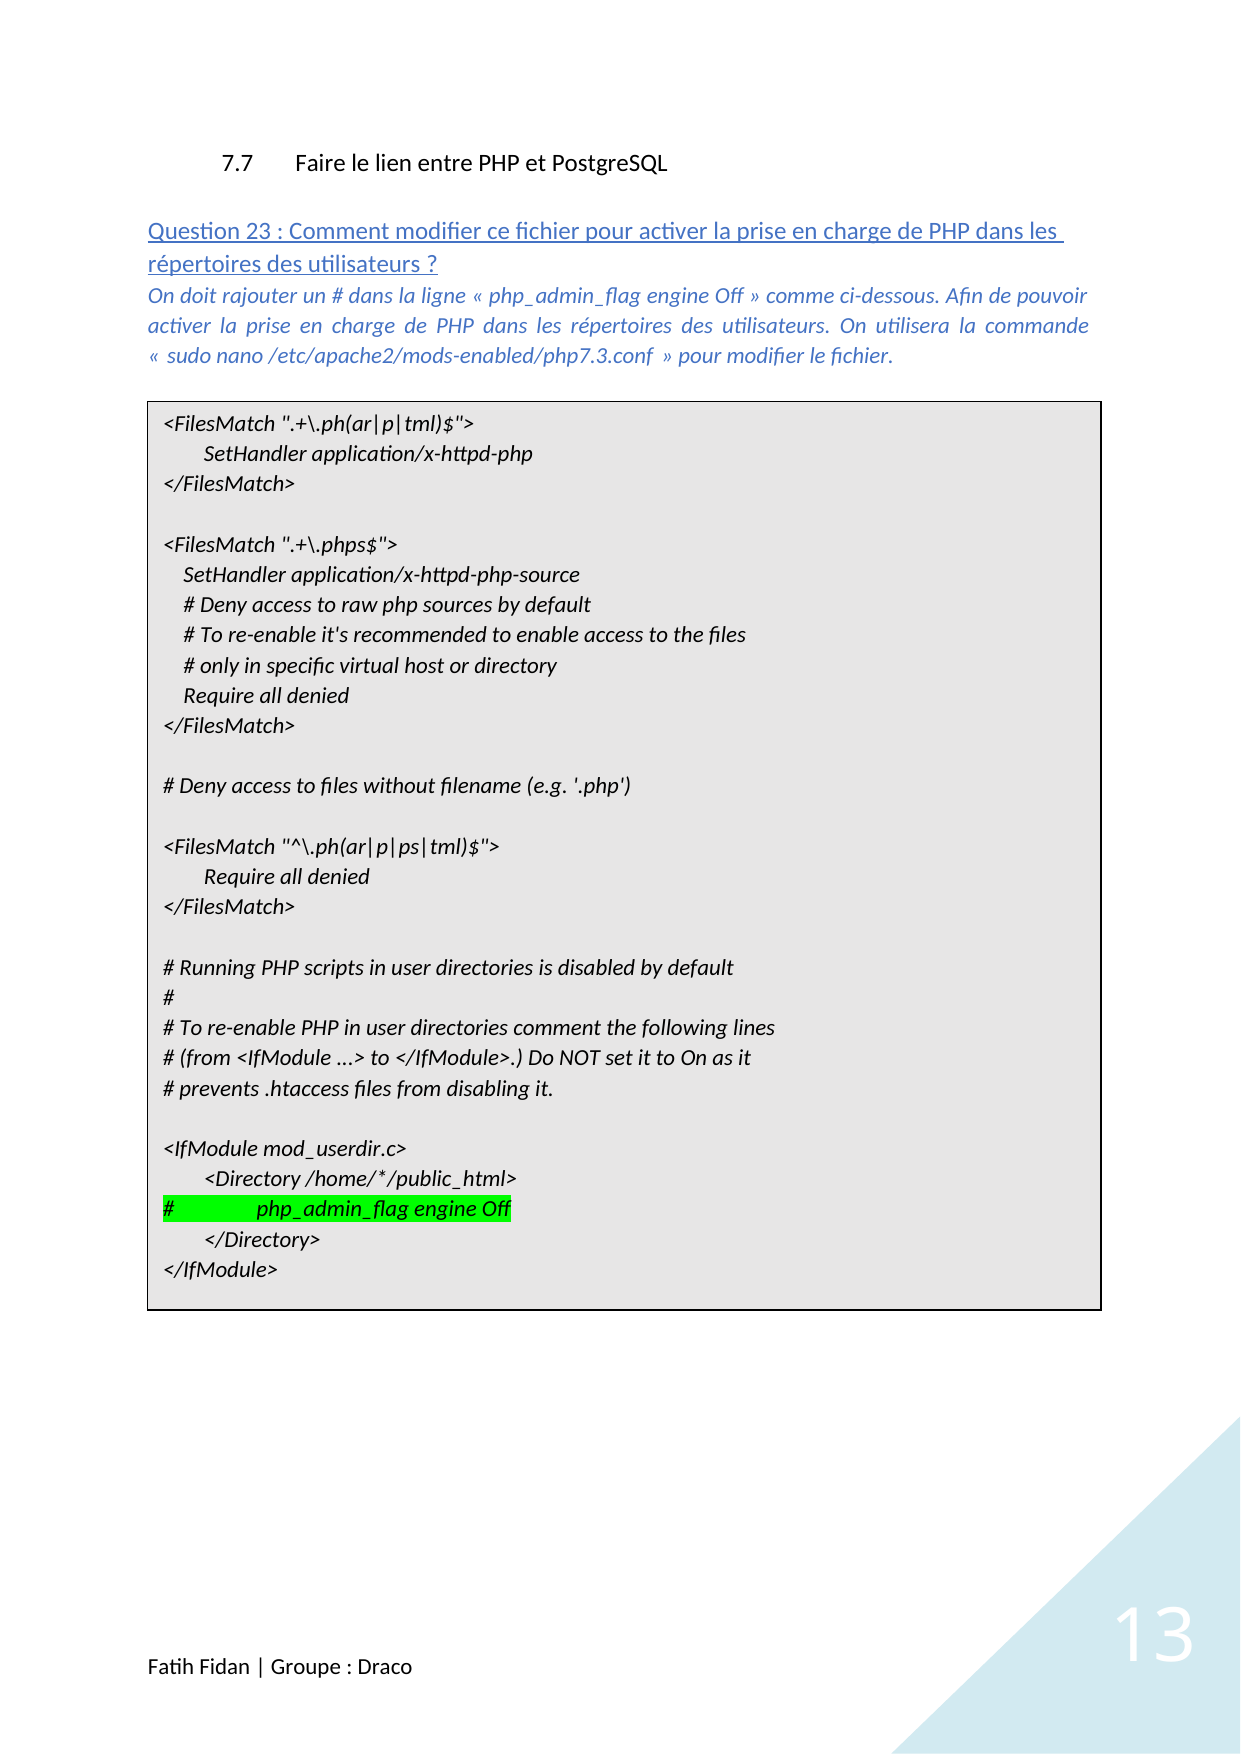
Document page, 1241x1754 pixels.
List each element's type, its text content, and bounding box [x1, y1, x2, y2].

text On doit rajouter un # dans la ligne « php_admin_flag engine Off » comme ci-dessous. Afin de pouvoir activer la prise en charge de PHP dans les répertoires des utilisateurs. On utilisera la commande « sudo nano /etc/apache2/mods-enabled/php7.3.conf » pour modifier le fichier. [148, 281, 1093, 369]
subtitle Question 23 : Comment modifier ce fichier pour activer la prise en charge de PHP dans les répertoires des utilisateurs ? [148, 215, 1093, 278]
subtitle 7.7 Faire le lien entre PHP et PostgreSQL [148, 148, 1093, 178]
